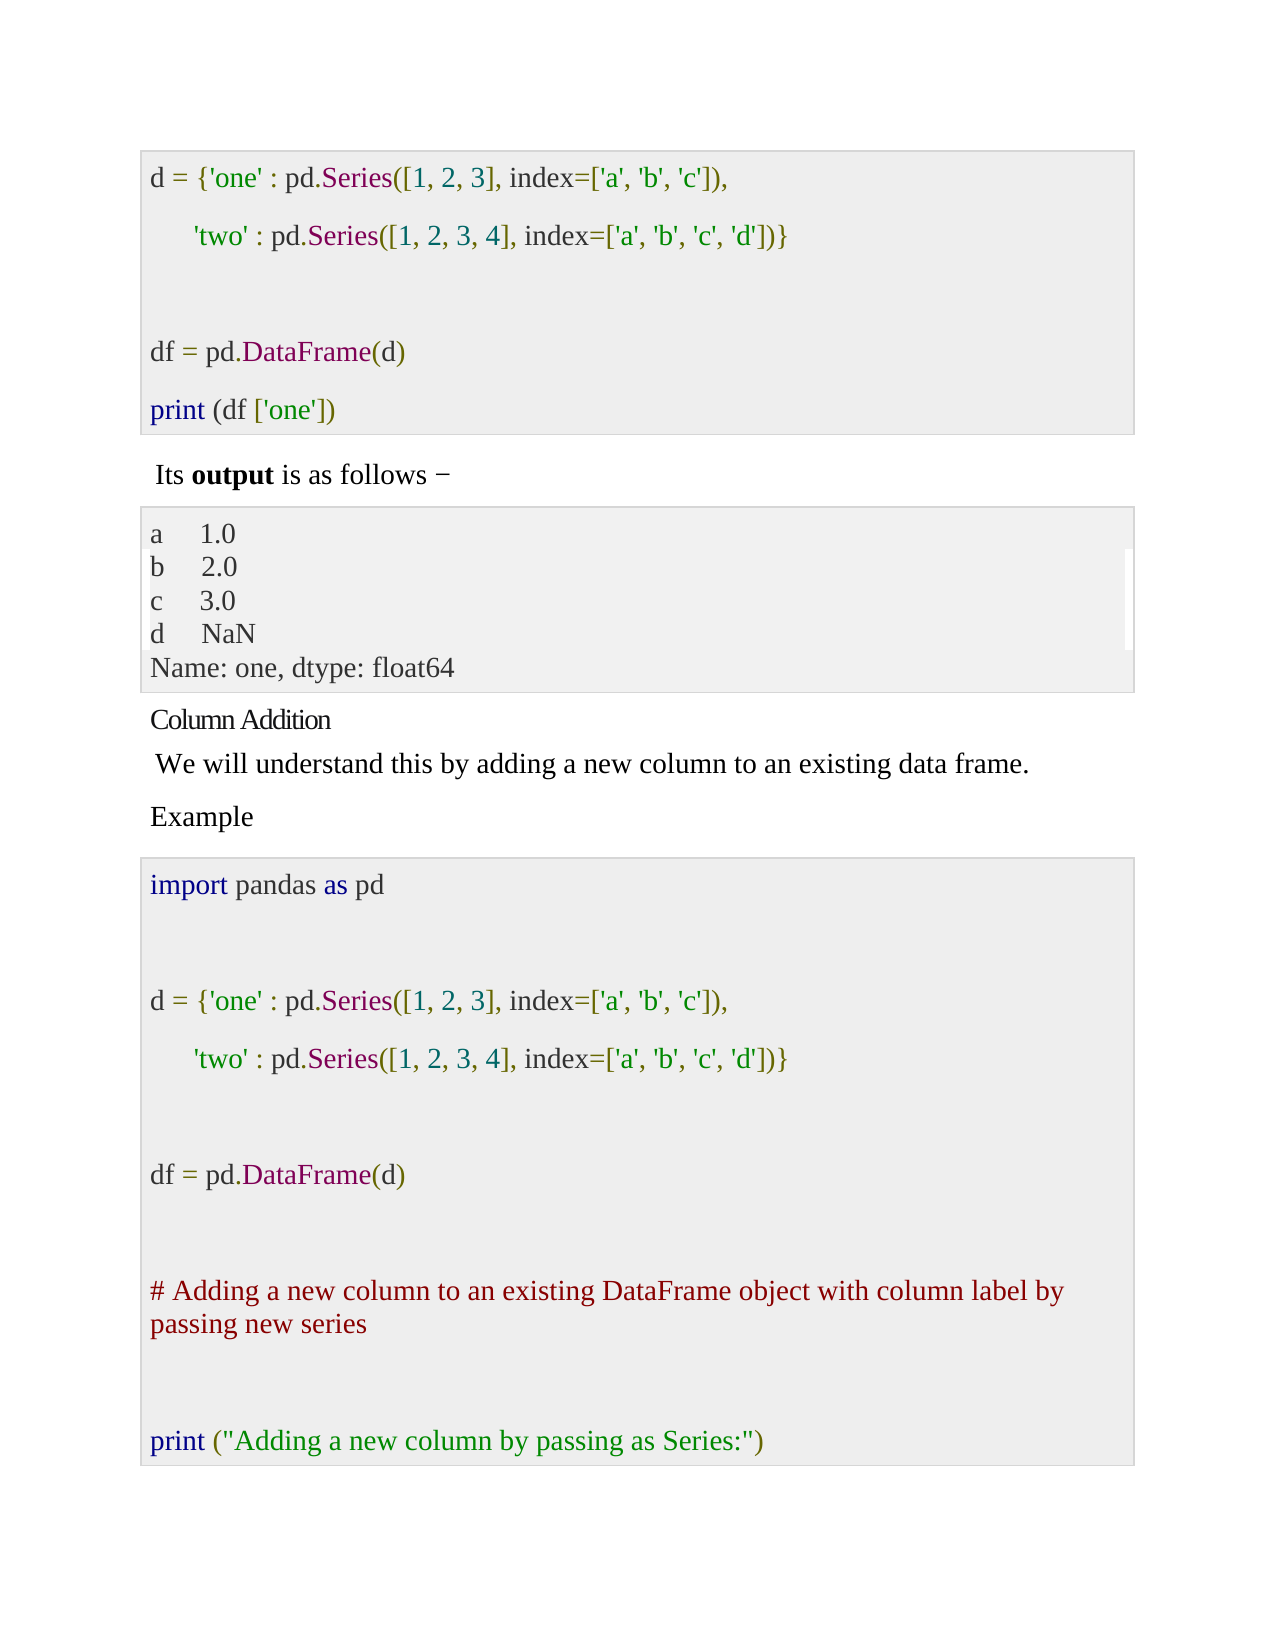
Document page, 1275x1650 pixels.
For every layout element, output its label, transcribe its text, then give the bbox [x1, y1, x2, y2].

text # Adding a new column to an existing DataFrame object with column label by passing new series [142, 1263, 1133, 1340]
text df = pd.DataFrame(d) [142, 324, 1133, 367]
text print ("Adding a new column by passing as Series:") [142, 1413, 1133, 1465]
text c 3.0 [150, 583, 1125, 616]
subtitle Column Addition [150, 698, 1120, 736]
text Name: one, dtype: float64 [142, 640, 1133, 692]
text 'two' : pd.Series([1, 2, 3, 4], index=['a', 'b', 'c', 'd'])} [142, 1031, 1133, 1074]
text We will understand this by adding a new column to an existing data frame. [155, 741, 1120, 780]
text Its output is as follows − [155, 452, 1120, 491]
text import pandas as pd [142, 859, 1133, 901]
subtitle Example [150, 795, 1120, 833]
text d = {'one' : pd.Series([1, 2, 3], index=['a', 'b', 'c']), [142, 973, 1133, 1017]
text print (df ['one']) [142, 382, 1133, 434]
text d = {'one' : pd.Series([1, 2, 3], index=['a', 'b', 'c']), [142, 152, 1133, 193]
text d NaN [150, 616, 1125, 640]
text df = pd.DataFrame(d) [142, 1147, 1133, 1191]
text a 1.0 [142, 508, 1133, 549]
text 'two' : pd.Series([1, 2, 3, 4], index=['a', 'b', 'c', 'd'])} [142, 208, 1133, 251]
text b 2.0 [150, 549, 1125, 583]
